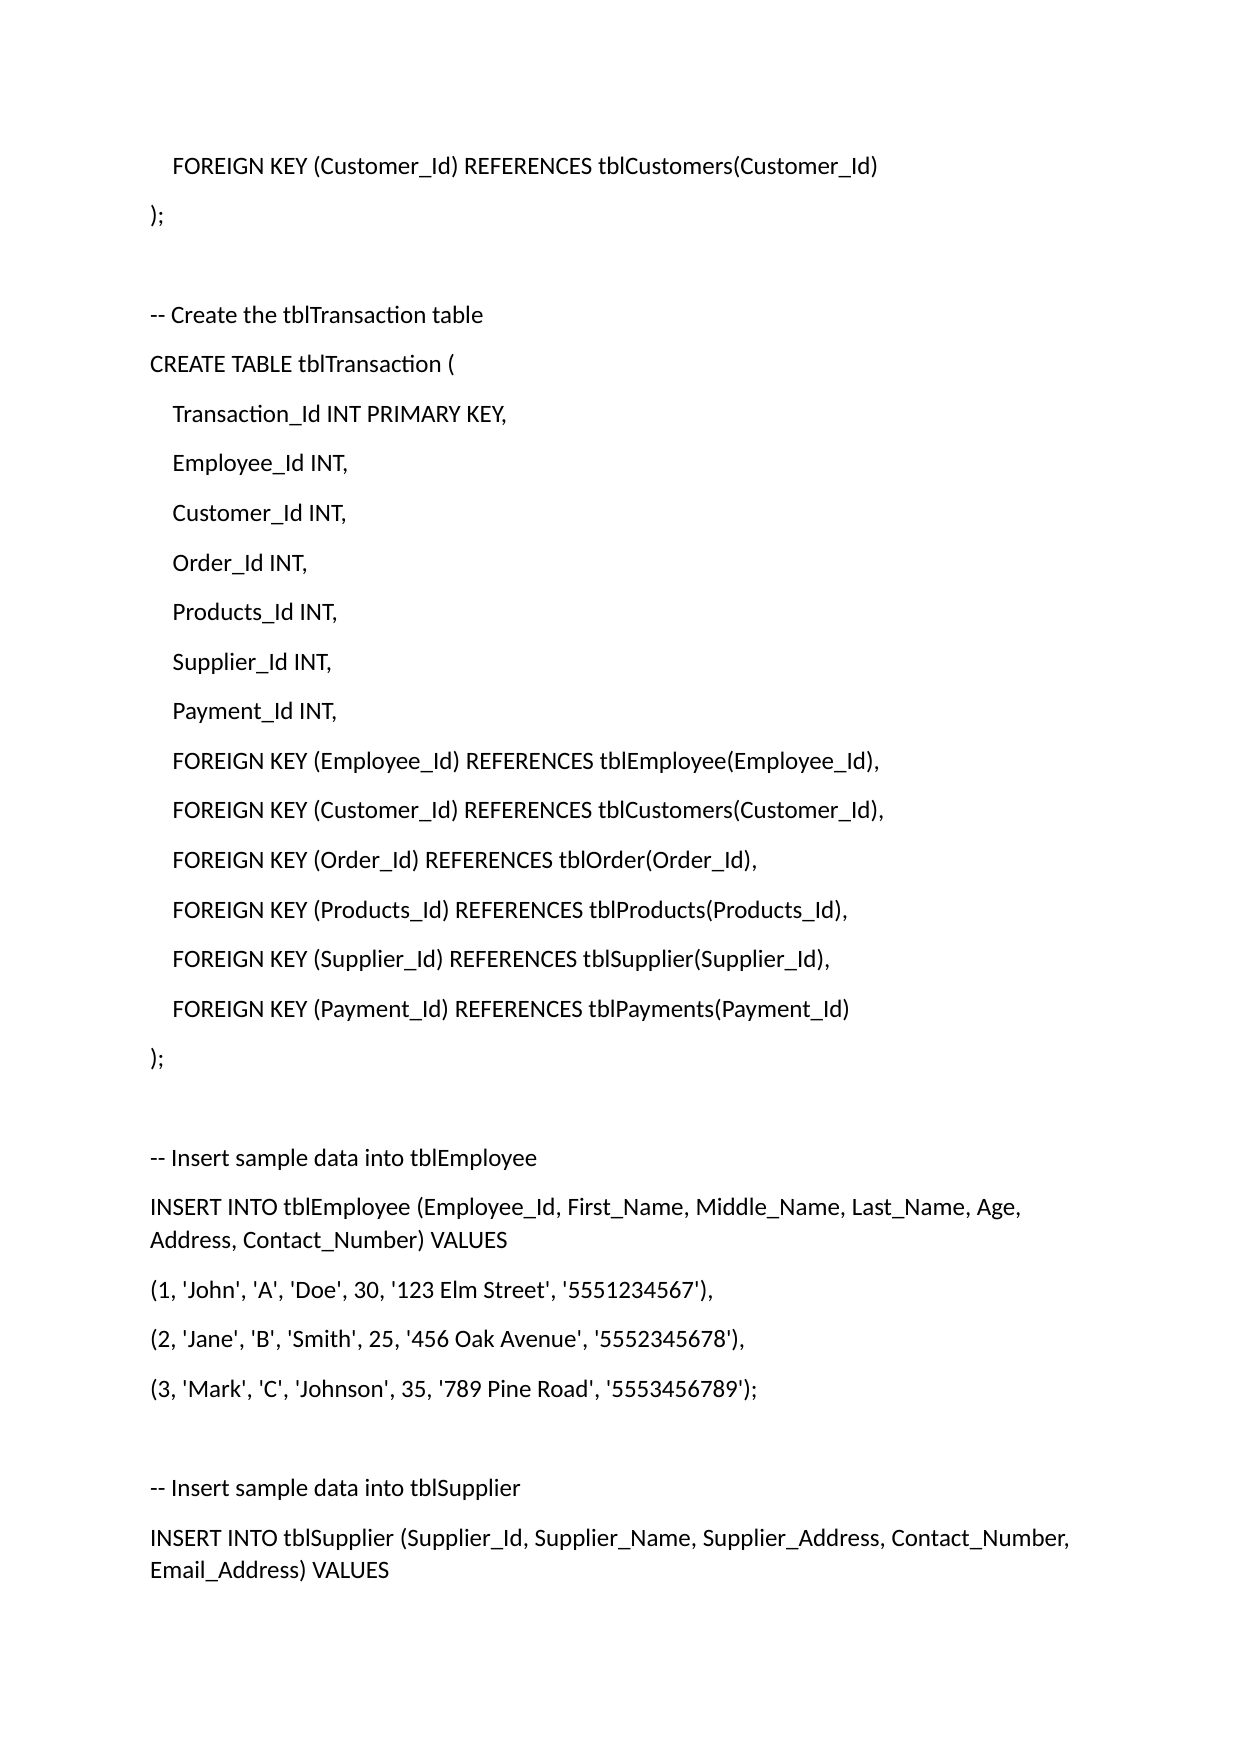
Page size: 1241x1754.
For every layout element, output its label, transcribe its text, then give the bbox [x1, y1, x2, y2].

text Products_Id INT, [150, 596, 1090, 627]
text FOREIGN KEY (Customer_Id) REFERENCES tblCustomers(Customer_Id), [150, 794, 1090, 825]
text Employee_Id INT, [150, 447, 1090, 478]
text Payment_Id INT, [150, 695, 1090, 726]
text FOREIGN KEY (Employee_Id) REFERENCES tblEmployee(Employee_Id), [150, 745, 1090, 776]
text -- Insert sample data into tblSupplier [150, 1472, 1090, 1503]
text FOREIGN KEY (Customer_Id) REFERENCES tblCustomers(Customer_Id) [150, 150, 1090, 181]
text FOREIGN KEY (Supplier_Id) REFERENCES tblSupplier(Supplier_Id), [150, 943, 1090, 974]
text ); [150, 199, 1090, 230]
text (1, 'John', 'A', 'Doe', 30, '123 Elm Street', '5551234567'), [150, 1274, 1090, 1304]
text (2, 'Jane', 'B', 'Smith', 25, '456 Oak Avenue', '5552345678'), [150, 1323, 1090, 1354]
text -- Create the tblTransaction table [150, 299, 1090, 329]
text Transaction_Id INT PRIMARY KEY, [150, 398, 1090, 428]
text ); [150, 1042, 1090, 1073]
text Order_Id INT, [150, 547, 1090, 577]
text Supplier_Id INT, [150, 646, 1090, 676]
text FOREIGN KEY (Products_Id) REFERENCES tblProducts(Products_Id), [150, 894, 1090, 924]
text (3, 'Mark', 'C', 'Johnson', 35, '789 Pine Road', '5553456789'); [150, 1373, 1090, 1403]
text FOREIGN KEY (Order_Id) REFERENCES tblOrder(Order_Id), [150, 844, 1090, 875]
text -- Insert sample data into tblEmployee [150, 1142, 1090, 1172]
text INSERT INTO tblEmployee (Employee_Id, First_Name, Middle_Name, Last_Name, Age, Address, Contact_Number) VALUES [150, 1191, 1090, 1255]
text CREATE TABLE tblTransaction ( [150, 348, 1090, 379]
text Customer_Id INT, [150, 497, 1090, 528]
text FOREIGN KEY (Payment_Id) REFERENCES tblPayments(Payment_Id) [150, 993, 1090, 1023]
text INSERT INTO tblSupplier (Supplier_Id, Supplier_Name, Supplier_Address, Contact_Number, Email_Address) VALUES [150, 1522, 1090, 1585]
